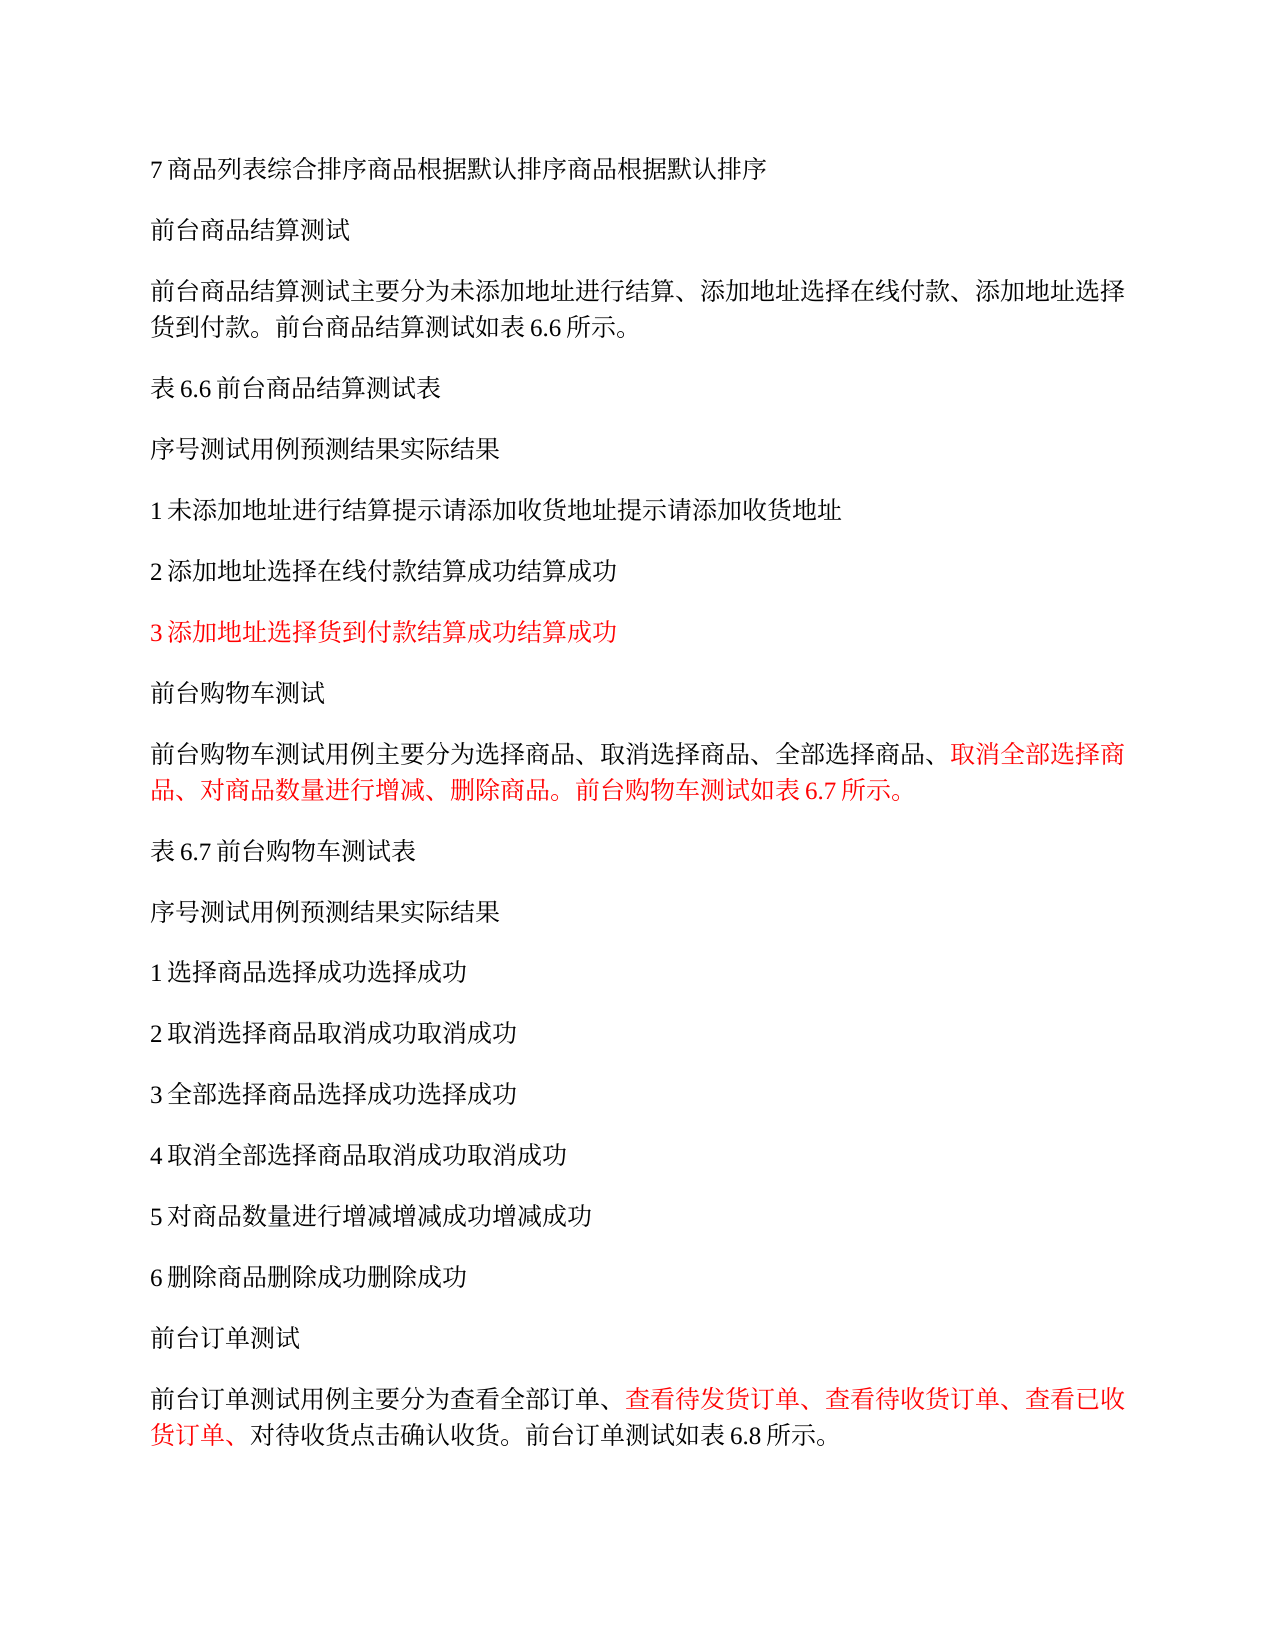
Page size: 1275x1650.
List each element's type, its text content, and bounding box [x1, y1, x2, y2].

text 序号测试用例预测结果实际结果 [150, 430, 1125, 466]
text 5对商品数量进行增减增减成功增减成功 [150, 1197, 1125, 1233]
text 表6.6前台商品结算测试表 [150, 369, 1125, 405]
text 表6.7前台购物车测试表 [150, 831, 1125, 867]
text 前台商品结算测试 [150, 211, 1125, 247]
text 6删除商品删除成功删除成功 [150, 1258, 1125, 1294]
text 1选择商品选择成功选择成功 [150, 953, 1125, 989]
text 前台购物车测试 [150, 673, 1125, 709]
text 4取消全部选择商品取消成功取消成功 [150, 1136, 1125, 1172]
text 7商品列表综合排序商品根据默认排序商品根据默认排序 [150, 150, 1125, 186]
text 2添加地址选择在线付款结算成功结算成功 [150, 552, 1125, 587]
text 3添加地址选择货到付款结算成功结算成功 [150, 612, 1125, 648]
text 前台商品结算测试主要分为未添加地址进行结算、添加地址选择在线付款、添加地址选择货到付款。前台商品结算测试如表6.6所示。 [150, 272, 1125, 344]
text 2取消选择商品取消成功取消成功 [150, 1014, 1125, 1050]
text 前台订单测试 [150, 1319, 1125, 1355]
text 前台购物车测试用例主要分为选择商品、取消选择商品、全部选择商品、取消全部选择商品、对商品数量进行增减、删除商品。前台购物车测试如表6.7所示。 [150, 734, 1125, 806]
text 3全部选择商品选择成功选择成功 [150, 1075, 1125, 1111]
text 序号测试用例预测结果实际结果 [150, 892, 1125, 928]
text 前台订单测试用例主要分为查看全部订单、查看待发货订单、查看待收货订单、查看已收货订单、对待收货点击确认收货。前台订单测试如表6.8所示。 [150, 1380, 1125, 1452]
text 1未添加地址进行结算提示请添加收货地址提示请添加收货地址 [150, 491, 1125, 527]
